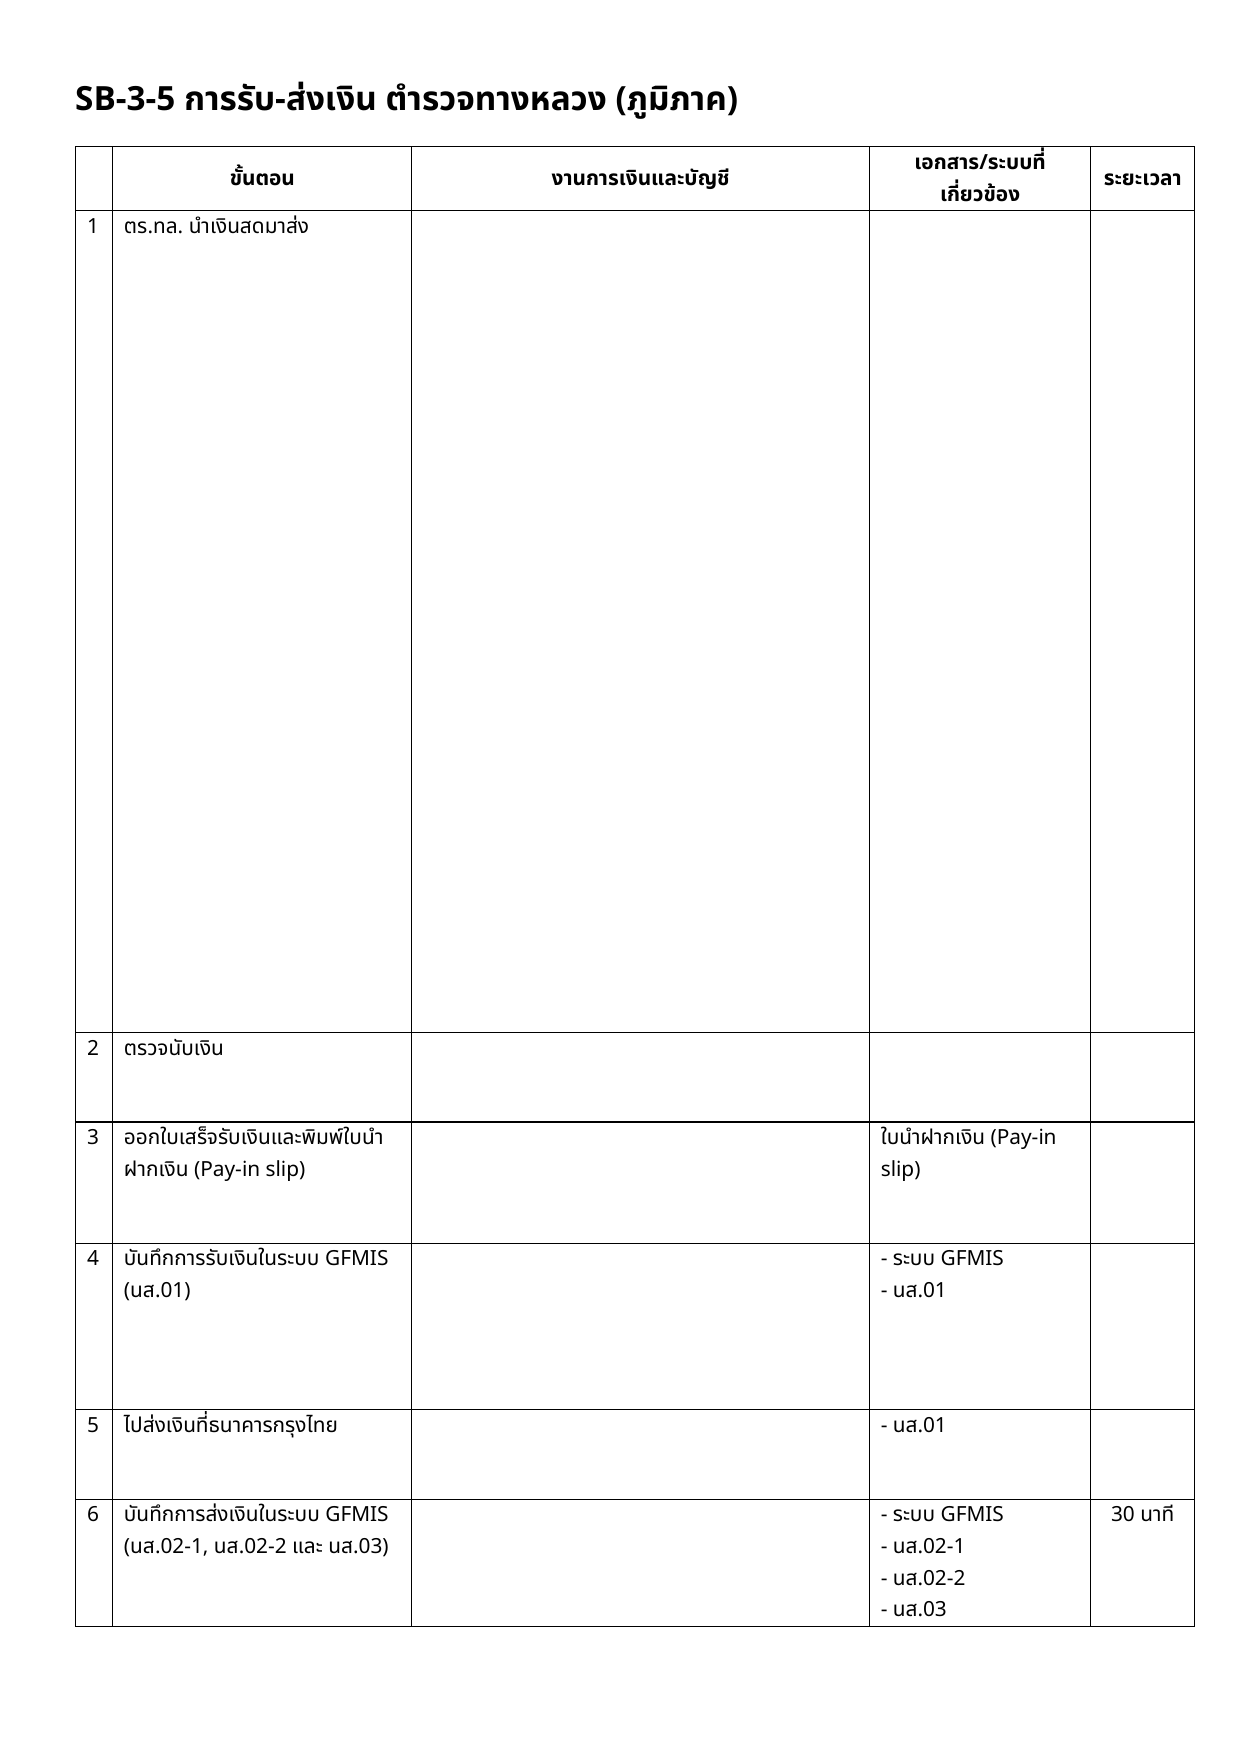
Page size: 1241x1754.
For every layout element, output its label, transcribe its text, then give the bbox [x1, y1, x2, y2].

table_cell 3 [76, 1123, 112, 1242]
table_cell 2 [76, 1033, 112, 1121]
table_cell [870, 1500, 1090, 1626]
table_header งานการเงินและบัญชี [412, 147, 869, 210]
table_header ระยะเวลา [1091, 147, 1194, 210]
table_cell ตรวจนับเงิน [113, 1033, 411, 1121]
table_cell 30 นาที [1091, 1500, 1194, 1626]
table_cell ออกใบเสร็จรับเงินและพิมพ์ใบนำฝากเงิน (Pay-in slip) [113, 1123, 411, 1242]
table_cell 5 [76, 1410, 112, 1498]
table_cell [412, 1410, 869, 1498]
table_cell [1091, 1123, 1194, 1242]
table_cell [412, 1033, 869, 1121]
table_header ขั้นตอน [113, 147, 411, 210]
table_cell [1091, 211, 1194, 1032]
table_cell 6 [76, 1500, 112, 1626]
subtitle SB-3-5 การรับ-ส่งเงิน ตำรวจทางหลวง (ภูมิภาค) [75, 75, 1165, 126]
table_header เอกสาร/ระบบที่เกี่ยวข้อง [870, 147, 1090, 210]
table_cell [412, 1244, 869, 1409]
table_cell ตร.ทล. นำเงินสดมาส่ง [113, 211, 411, 1032]
table_cell [1091, 1033, 1194, 1121]
table_cell บันทึกการรับเงินในระบบ GFMIS (นส.01) [113, 1244, 411, 1409]
table_cell [1091, 1244, 1194, 1409]
table_cell [870, 211, 1090, 1032]
table_cell - ระบบ GFMIS - นส.01 [870, 1244, 1090, 1409]
table_cell [412, 1500, 869, 1626]
table_cell - นส.01 [870, 1410, 1090, 1498]
table_cell [870, 1033, 1090, 1121]
table_cell ใบนำฝากเงิน (Pay-in slip) [870, 1123, 1090, 1242]
table_cell [412, 211, 869, 1032]
table_cell 4 [76, 1244, 112, 1409]
table_cell [1091, 1410, 1194, 1498]
table_header [76, 147, 112, 210]
table_cell ไปส่งเงินที่ธนาคารกรุงไทย [113, 1410, 411, 1498]
table_cell บันทึกการส่งเงินในระบบ GFMIS (นส.02-1, นส.02-2 และ นส.03) [113, 1500, 411, 1626]
table_cell 1 [76, 211, 112, 1032]
table_cell [412, 1123, 869, 1242]
